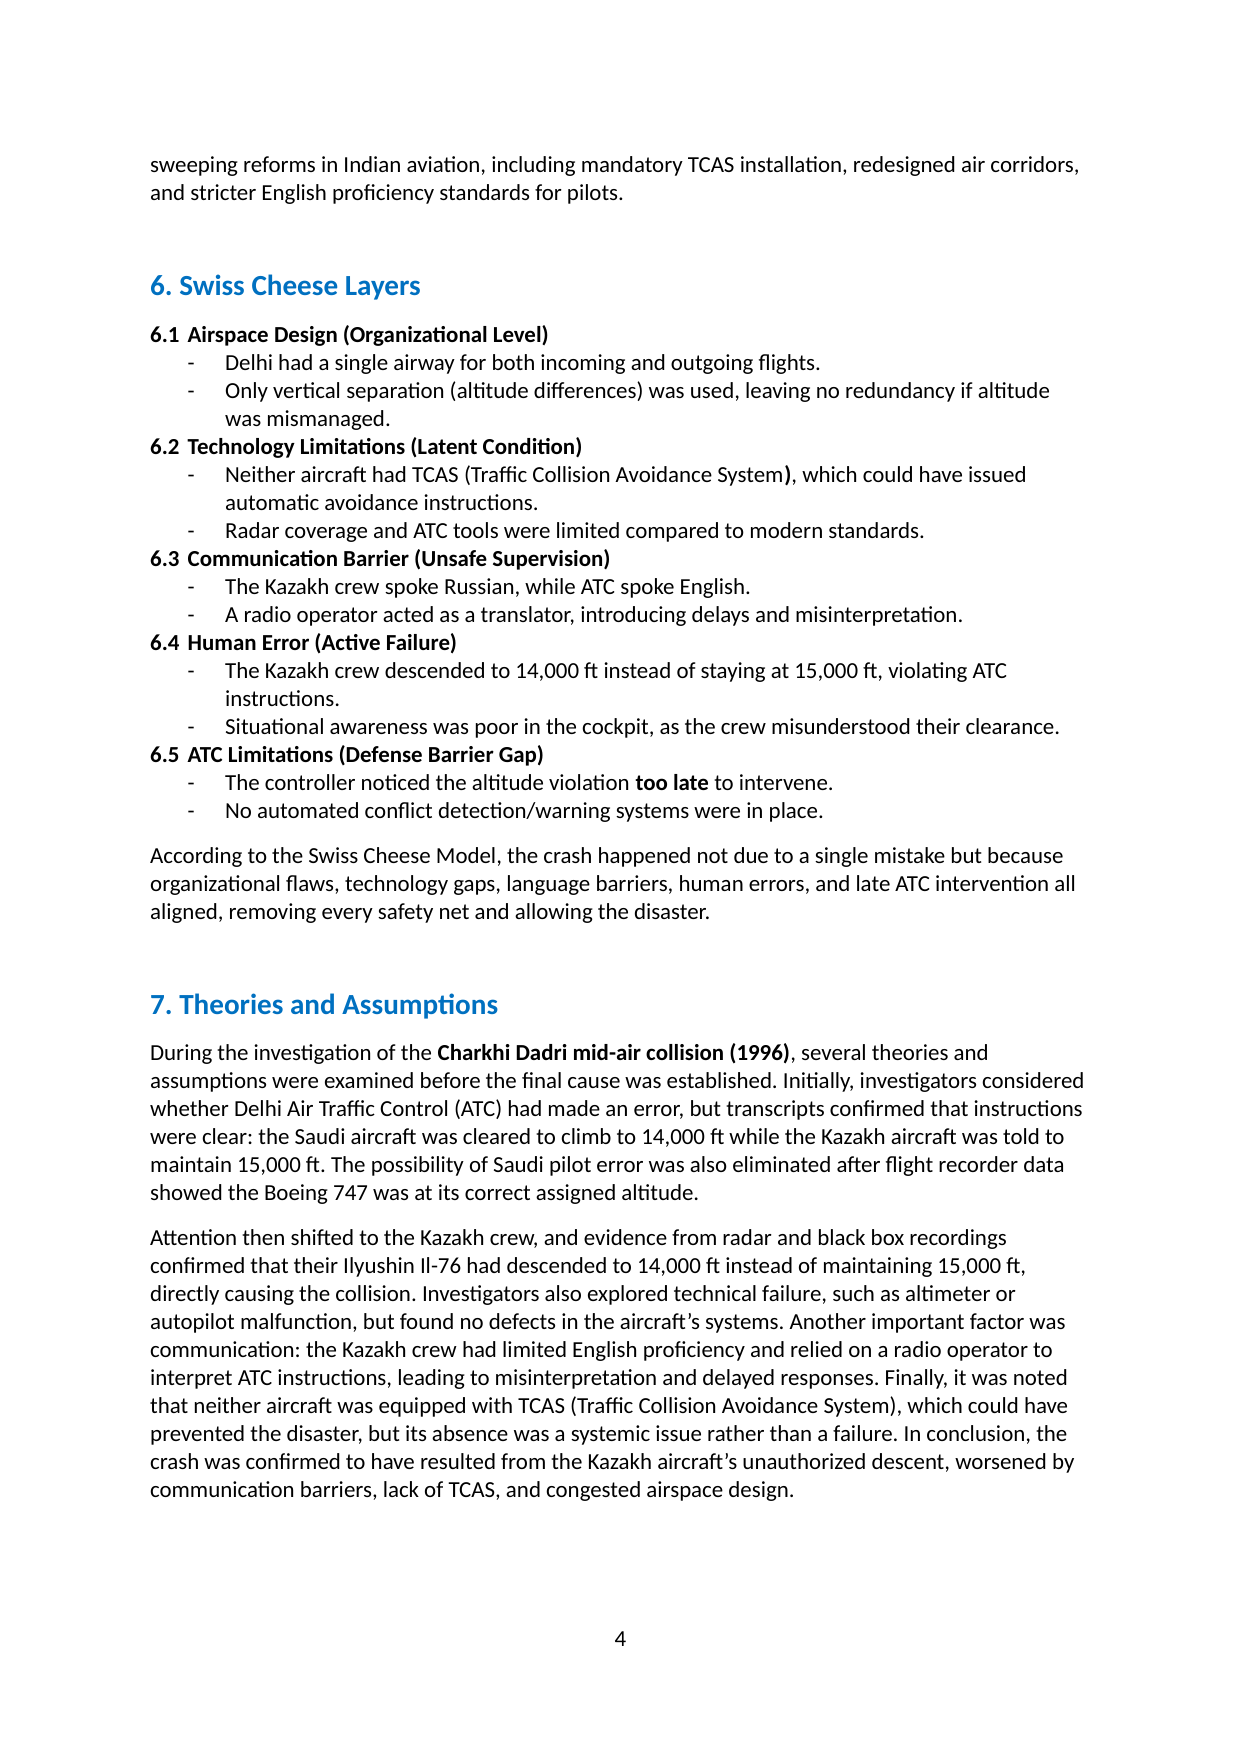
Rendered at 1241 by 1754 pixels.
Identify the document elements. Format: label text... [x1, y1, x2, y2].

text Attention then shifted to the Kazakh crew, and evidence from radar and black box recordings confirmed that their Ilyushin Il-76 had descended to 14,000 ft instead of maintaining 15,000 ft, directly causing the collision. Investigators also explored technical failure, such as altimeter or autopilot malfunction, but found no defects in the aircraft’s systems. Another important factor was communication: the Kazakh crew had limited English proficiency and relied on a radio operator to interpret ATC instructions, leading to misinterpretation and delayed responses. Finally, it was noted that neither aircraft was equipped with TCAS (Traffic Collision Avoidance System), which could have prevented the disaster, but its absence was a systemic issue rather than a failure. In conclusion, the crash was confirmed to have resulted from the Kazakh aircraft’s unauthorized descent, worsened by communication barriers, lack of TCAS, and congested airspace design. [150, 1223, 1090, 1503]
list The controller noticed the altitude violation too late to intervene. [187, 768, 1090, 796]
list Communication Barrier (Unsafe Supervision) [150, 544, 1090, 572]
list A radio operator acted as a translator, introducing delays and misinterpretation. [187, 600, 1090, 628]
list Delhi had a single airway for both incoming and outgoing flights. [187, 348, 1090, 376]
text 7. Theories and Assumptions [150, 986, 1090, 1022]
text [150, 150, 1090, 206]
list Human Error (Active Failure) [150, 628, 1090, 656]
text According to the Swiss Cheese Model, the crash happened not due to a single mistake but because organizational flaws, technology gaps, language barriers, human errors, and late ATC intervention all aligned, removing every safety net and allowing the disaster. [150, 841, 1090, 925]
list Neither aircraft had TCAS (Traffic Collision Avoidance System), which could have issued automatic avoidance instructions. [187, 460, 1090, 516]
list Airspace Design (Organizational Level) [150, 320, 1090, 348]
list No automated conflict detection/warning systems were in place. [187, 796, 1090, 824]
text 6. Swiss Cheese Layers [150, 267, 1090, 303]
list The Kazakh crew spoke Russian, while ATC spoke English. [187, 572, 1090, 600]
list Only vertical separation (altitude differences) was used, leaving no redundancy if altitude was mismanaged. [187, 376, 1090, 432]
list Technology Limitations (Latent Condition) [150, 432, 1090, 460]
list ATC Limitations (Defense Barrier Gap) [150, 740, 1090, 768]
list Situational awareness was poor in the cockpit, as the crew misunderstood their clearance. [187, 712, 1090, 740]
list The Kazakh crew descended to 14,000 ft instead of staying at 15,000 ft, violating ATC instructions. [187, 656, 1090, 712]
text During the investigation of the Charkhi Dadri mid-air collision (1996), several theories and assumptions were examined before the final cause was established. Initially, investigators considered whether Delhi Air Traffic Control (ATC) had made an error, but transcripts confirmed that instructions were clear: the Saudi aircraft was cleared to climb to 14,000 ft while the Kazakh aircraft was told to maintain 15,000 ft. The possibility of Saudi pilot error was also eliminated after flight recorder data showed the Boeing 747 was at its correct assigned altitude. [150, 1038, 1090, 1207]
list Radar coverage and ATC tools were limited compared to modern standards. [187, 516, 1090, 544]
